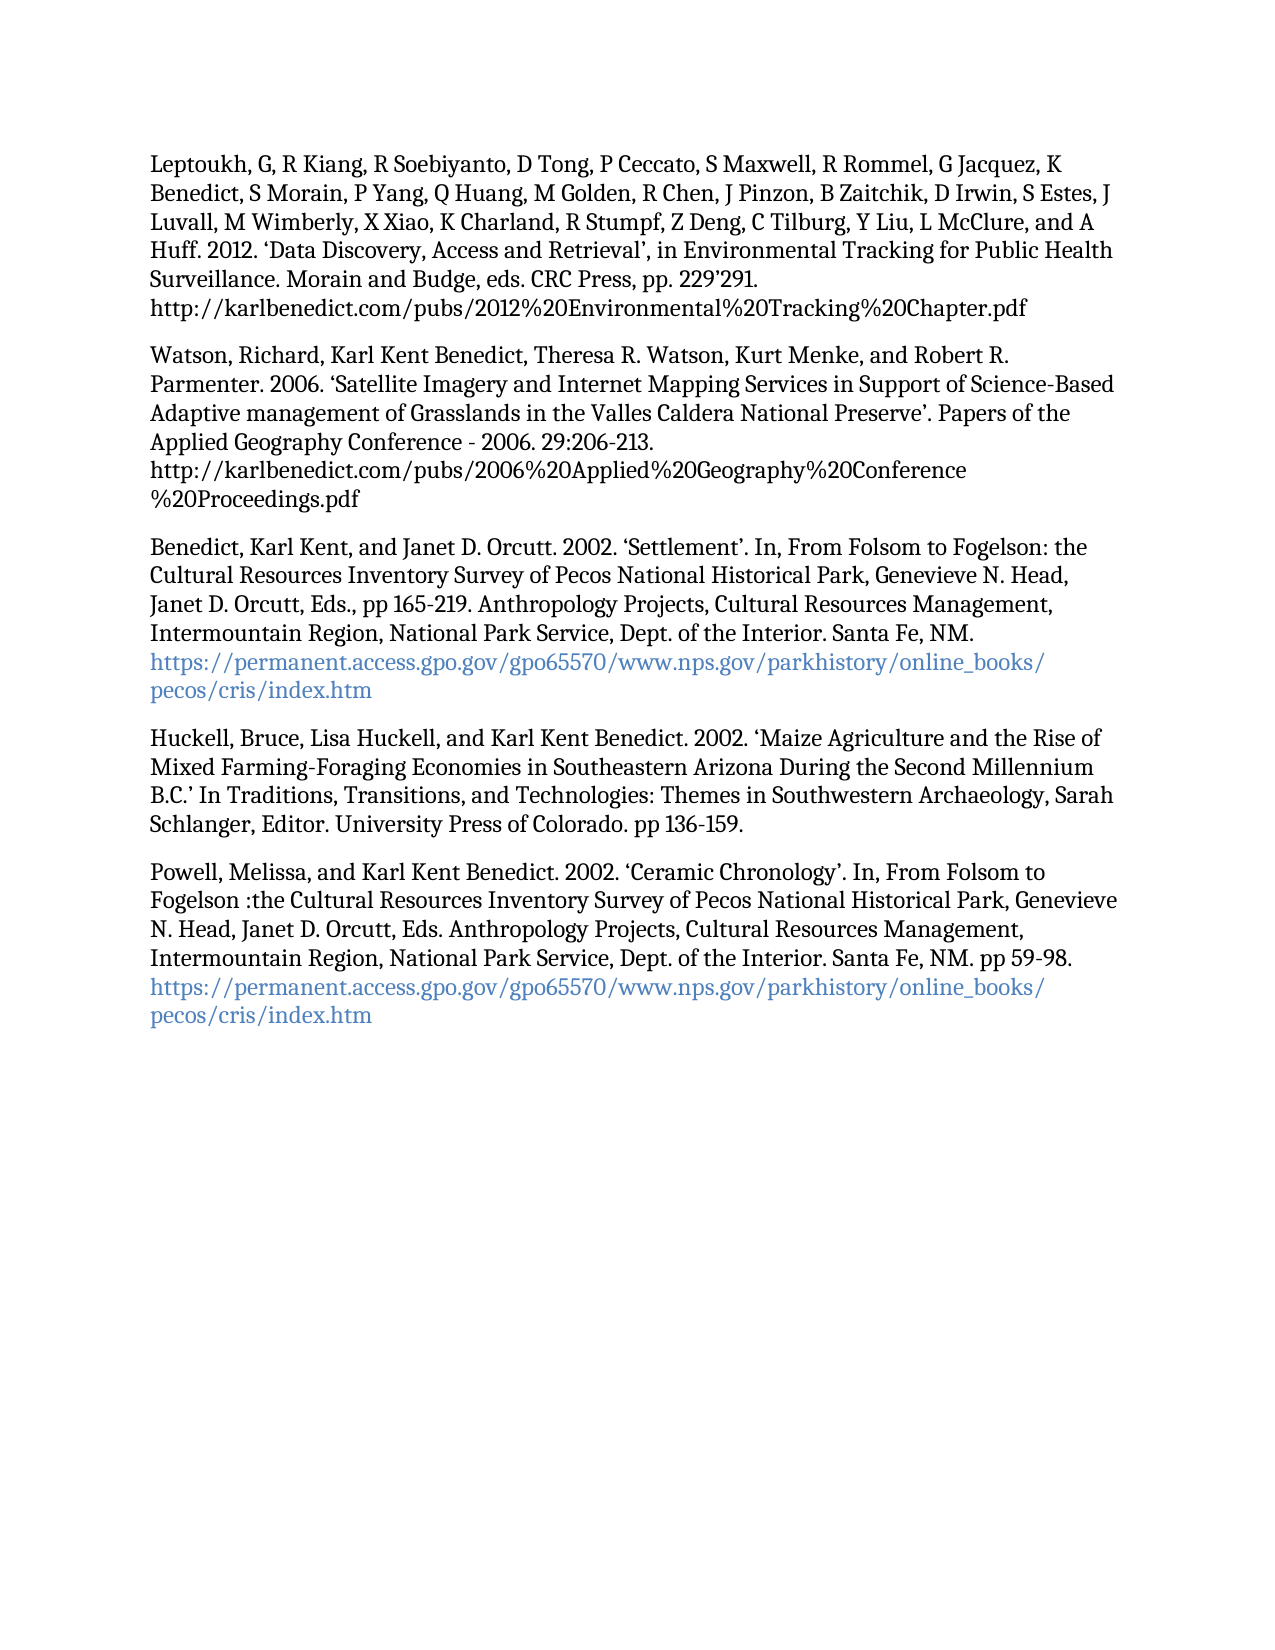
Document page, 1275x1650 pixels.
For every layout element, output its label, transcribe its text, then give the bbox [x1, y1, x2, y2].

text Powell, Melissa, and Karl Kent Benedict. 2002. ‘Ceramic Chronology’. In, From Folsom to Fogelson :the Cultural Resources Inventory Survey of Pecos National Historical Park, Genevieve N. Head, Janet D. Orcutt, Eds. Anthropology Projects, Cultural Resources Management, Intermountain Region, National Park Service, Dept. of the Interior. Santa Fe, NM. pp 59-98. https://permanent.access.gpo.gov/gpo65570/www.nps.gov/parkhistory/online_books/pecos/cris/index.htm [150, 857, 1125, 1030]
text Leptoukh, G, R Kiang, R Soebiyanto, D Tong, P Ceccato, S Maxwell, R Rommel, G Jacquez, K Benedict, S Morain, P Yang, Q Huang, M Golden, R Chen, J Pinzon, B Zaitchik, D Irwin, S Estes, J Luvall, M Wimberly, X Xiao, K Charland, R Stumpf, Z Deng, C Tilburg, Y Liu, L McClure, and A Huff. 2012. ‘Data Discovery, Access and Retrieval’, in Environmental Tracking for Public Health Surveillance. Morain and Budge, eds. CRC Press, pp. 229’291. http://karlbenedict.com/pubs/2012%20Environmental%20Tracking%20Chapter.pdf [150, 150, 1125, 322]
text Watson, Richard, Karl Kent Benedict, Theresa R. Watson, Kurt Menke, and Robert R. Parmenter. 2006. ‘Satellite Imagery and Internet Mapping Services in Support of Science-Based Adaptive management of Grasslands in the Valles Caldera National Preserve’. Papers of the Applied Geography Conference - 2006. 29:206-213. http://karlbenedict.com/pubs/2006%20Applied%20Geography%20Conference%20Proceedings.pdf [150, 341, 1125, 514]
text Benedict, Karl Kent, and Janet D. Orcutt. 2002. ‘Settlement’. In, From Folsom to Fogelson: the Cultural Resources Inventory Survey of Pecos National Historical Park, Genevieve N. Head, Janet D. Orcutt, Eds., pp 165-219. Anthropology Projects, Cultural Resources Management, Intermountain Region, National Park Service, Dept. of the Interior. Santa Fe, NM. https://permanent.access.gpo.gov/gpo65570/www.nps.gov/parkhistory/online_books/pecos/cris/index.htm [150, 532, 1125, 705]
text Huckell, Bruce, Lisa Huckell, and Karl Kent Benedict. 2002. ‘Maize Agriculture and the Rise of Mixed Farming-Foraging Economies in Southeastern Arizona During the Second Millennium B.C.’ In Traditions, Transitions, and Technologies: Themes in Southwestern Archaeology, Sarah Schlanger, Editor. University Press of Colorado. pp 136-159. [150, 724, 1125, 839]
